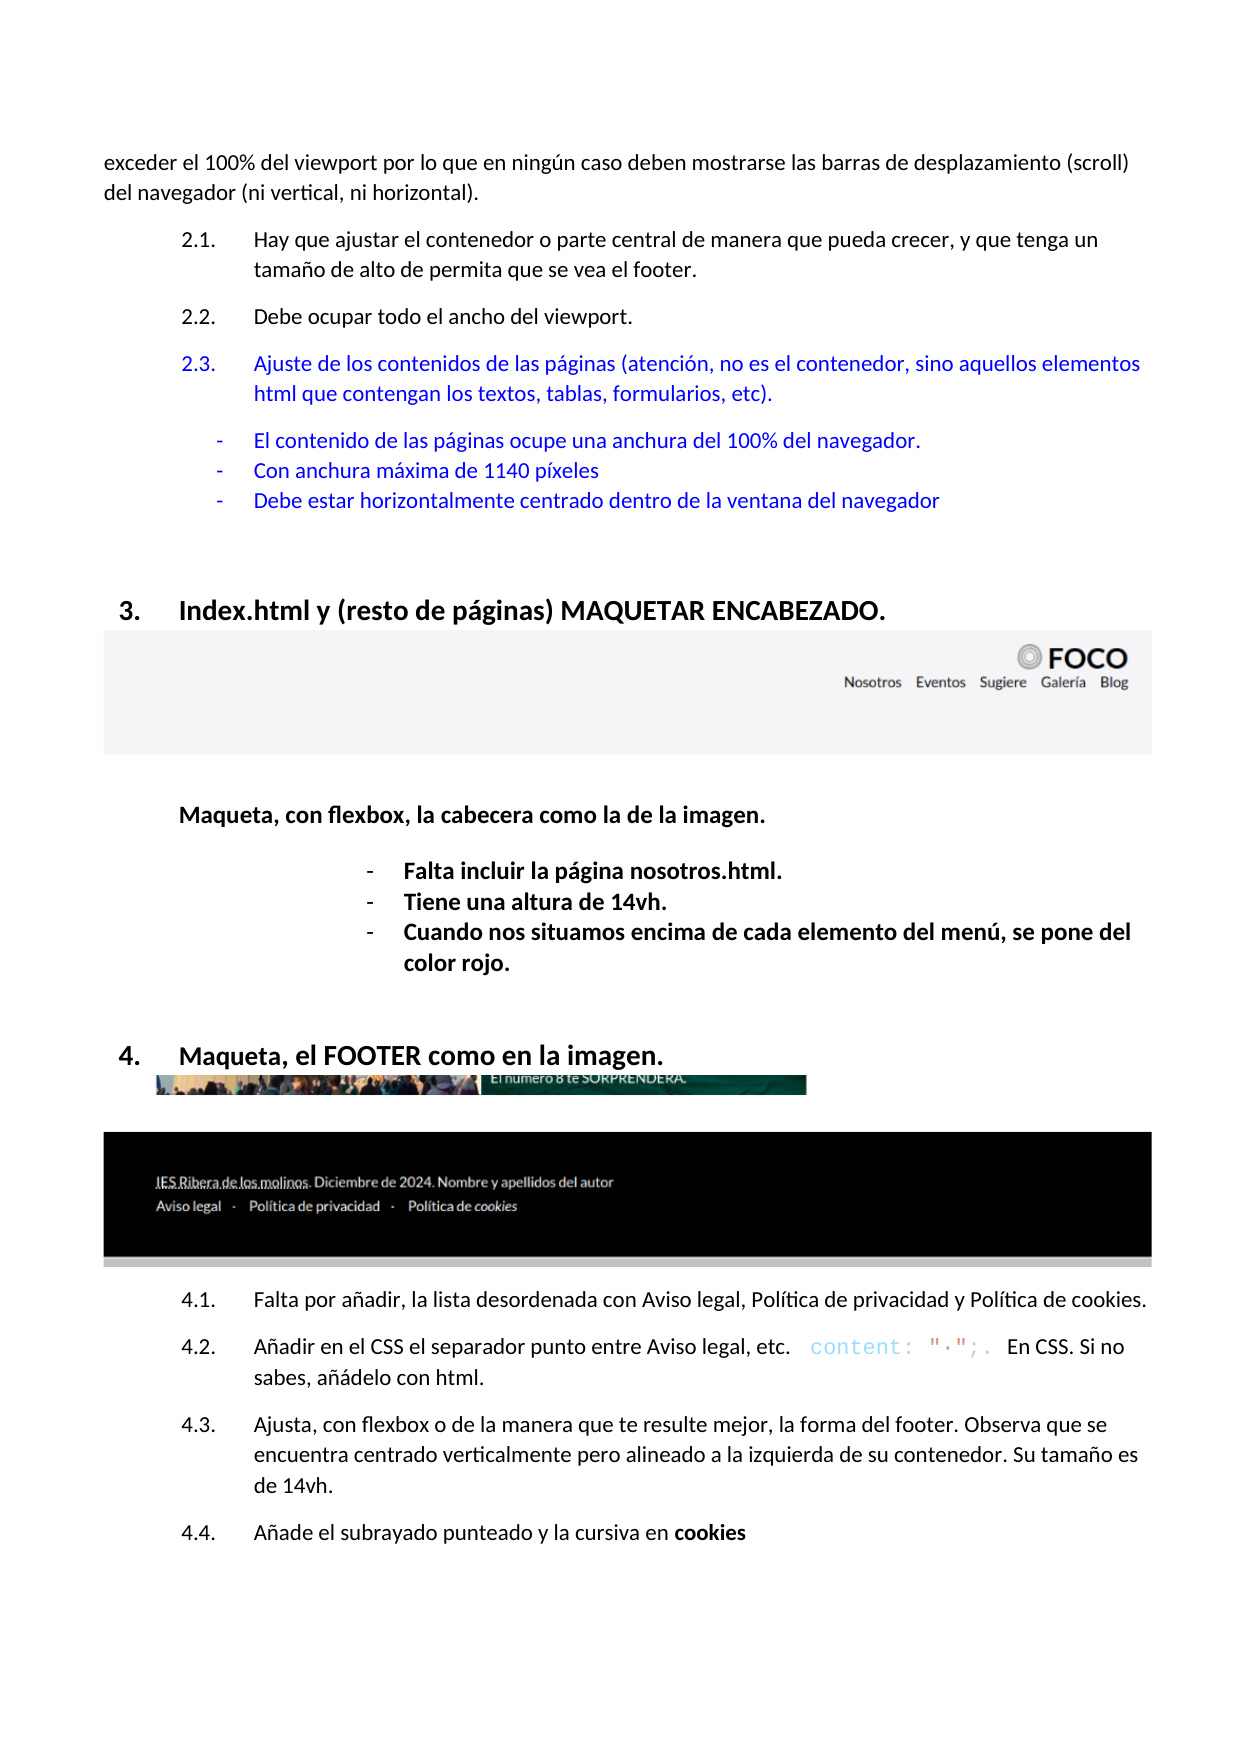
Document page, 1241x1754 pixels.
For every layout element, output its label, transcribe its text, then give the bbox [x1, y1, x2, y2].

list Con anchura máxima de 1140 píxeles [216, 456, 1152, 484]
list Añadir en el CSS el separador punto entre Aviso legal, etc. content: "·";. En CSS. Si no sabes, añádelo con html. [216, 1332, 1152, 1392]
list Debe estar horizontalmente centrado dentro de la ventana del navegador [216, 486, 1152, 514]
subtitle Maqueta, con flexbox, la cabecera como la de la imagen. [103, 800, 1152, 830]
list Falta por añadir, la lista desordenada con Aviso legal, Política de privacidad y Política de cookies. [216, 1286, 1152, 1314]
list Ajusta, con flexbox o de la manera que te resulte mejor, la forma del footer. Observa que se encuentra centrado verticalmente pero alineado a la izquierda de su contenedor. Su tamaño es de 14vh. [216, 1410, 1152, 1499]
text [103, 148, 1152, 206]
list Ajuste de los contenidos de las páginas (atención, no es el contenedor, sino aquellos elementos html que contengan los textos, tablas, formularios, etc). [216, 349, 1152, 407]
list Añade el subrayado punteado y la cursiva en cookies [216, 1518, 1152, 1546]
subtitle Cuando nos situamos encima de cada elemento del menú, se pone del color rojo. [366, 916, 1152, 977]
subtitle Falta incluir la página nosotros.html. [366, 855, 1152, 886]
picture [103, 1075, 1152, 1267]
list Hay que ajustar el contenedor o parte central de manera que pueda crecer, y que tenga un tamaño de alto de permita que se vea el footer. [216, 225, 1152, 283]
subtitle Tiene una altura de 14vh. [366, 886, 1152, 916]
subtitle Index.html y (resto de páginas) MAQUETAR ENCABEZADO. [141, 592, 1152, 628]
list El contenido de las páginas ocupe una anchura del 100% del navegador. [216, 426, 1152, 454]
picture [103, 630, 1152, 773]
subtitle Maqueta, el FOOTER como en la imagen. [141, 1037, 1152, 1072]
list Debe ocupar todo el ancho del viewport. [216, 302, 1152, 330]
